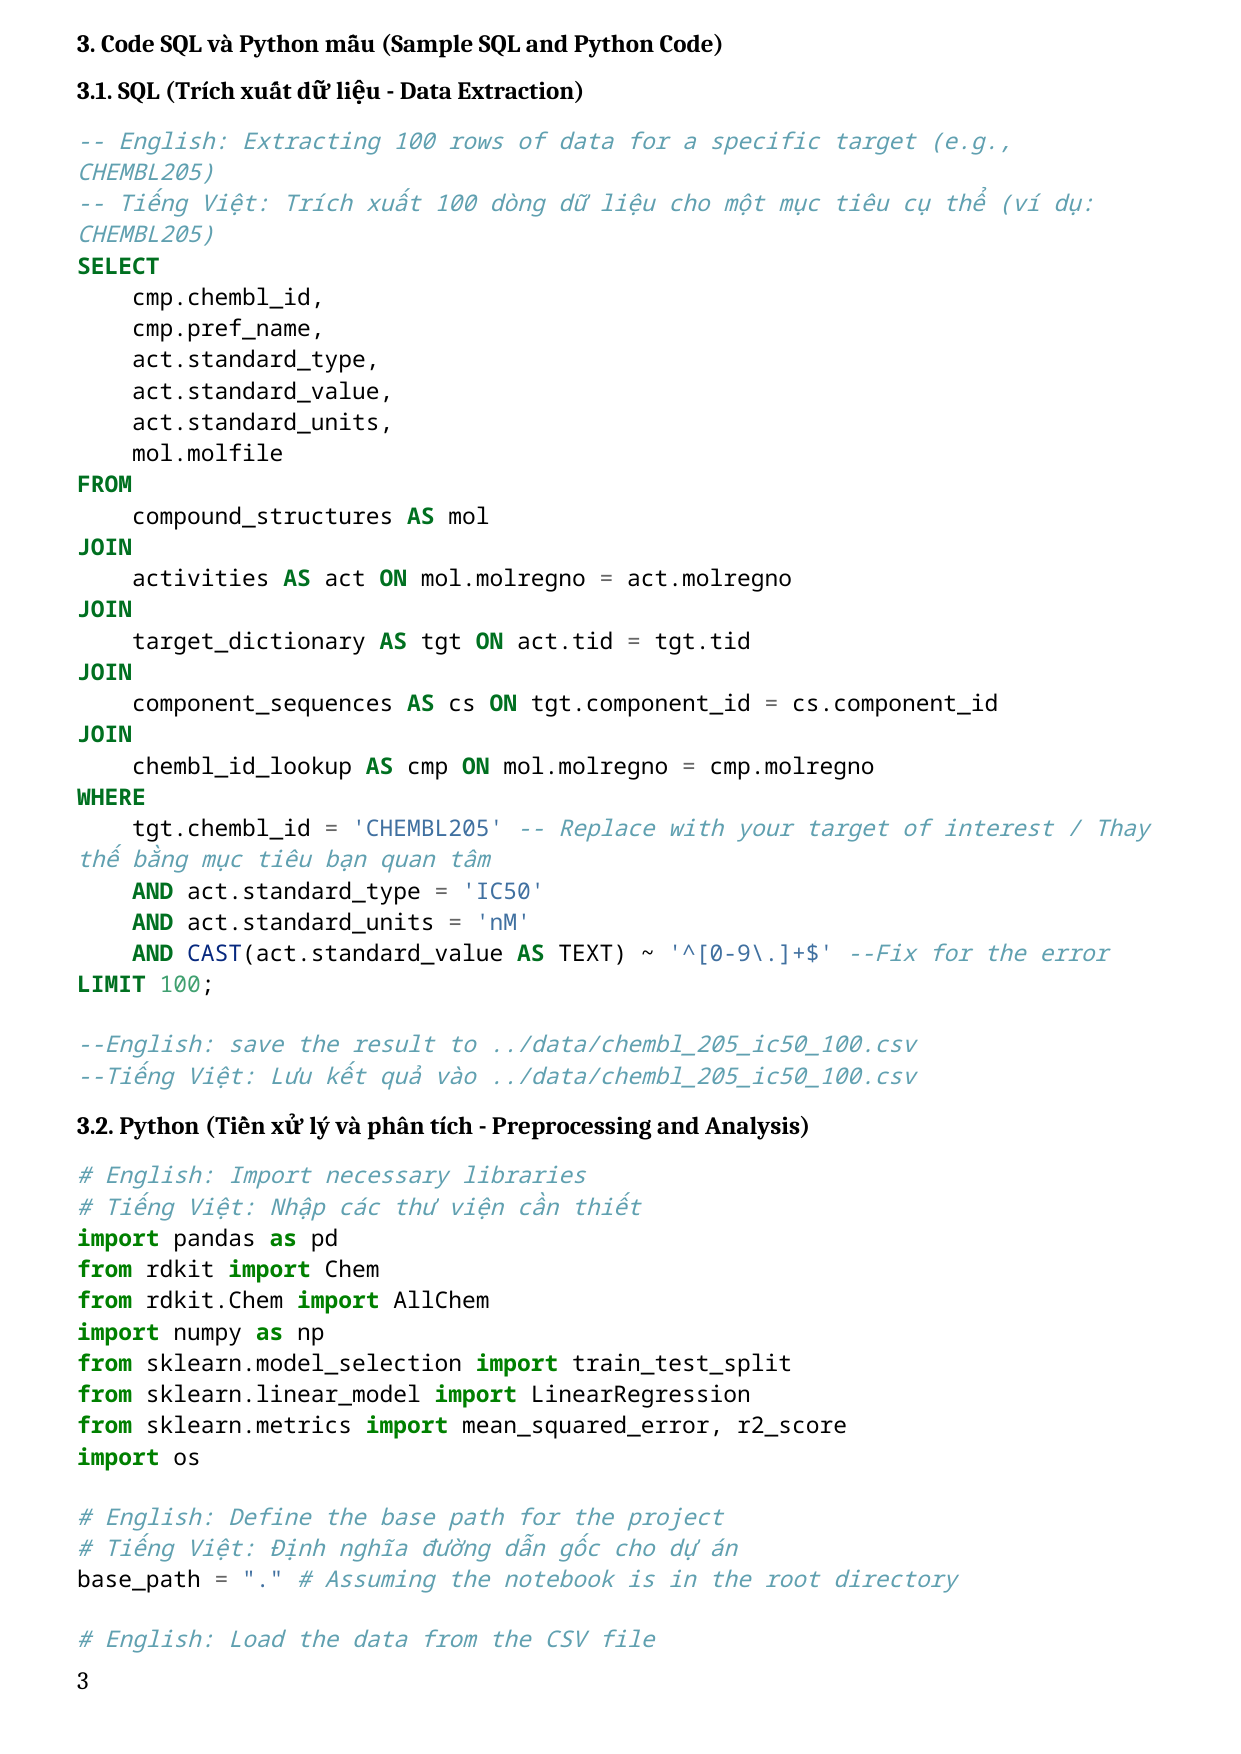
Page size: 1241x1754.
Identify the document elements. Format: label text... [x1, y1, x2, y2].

text 3. Code SQL và Python mẫu (Sample SQL and Python Code) [77, 29, 1163, 58]
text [77, 1159, 1163, 1654]
text -- English: Extracting 100 rows of data for a specific target (e.g., CHEMBL205) -- Tiếng Việt: Trích xuất 100 dòng dữ liệu cho một mục tiêu cụ thể (ví dụ: CHEMBL205) SELECT cmp.chembl_id, cmp.pref_name, act.standard_type, act.standard_value, act.standard_units, mol.molfile FROM compound_structures AS mol JOIN activities AS act ON mol.molregno = act.molregno JOIN target_dictionary AS tgt ON act.tid = tgt.tid JOIN component_sequences AS cs ON tgt.component_id = cs.component_id JOIN chembl_id_lookup AS cmp ON mol.molregno = cmp.molregno WHERE tgt.chembl_id = 'CHEMBL205' -- Replace with your target of interest / Thay thế bằng mục tiêu bạn quan tâm AND act.standard_type = 'IC50' AND act.standard_units = 'nM' AND CAST(act.standard_value AS TEXT) ~ '^[0-9\.]+$' --Fix for the error LIMIT 100; --English: save the result to ../data/chembl_205_ic50_100.csv --Tiếng Việt: Lưu kết quả vào ../data/chembl_205_ic50_100.csv [77, 124, 1163, 1091]
text 3.1. SQL (Trích xuất dữ liệu - Data Extraction) [77, 77, 1163, 106]
text 3.2. Python (Tiền xử lý và phân tích - Preprocessing and Analysis) [77, 1112, 1163, 1140]
